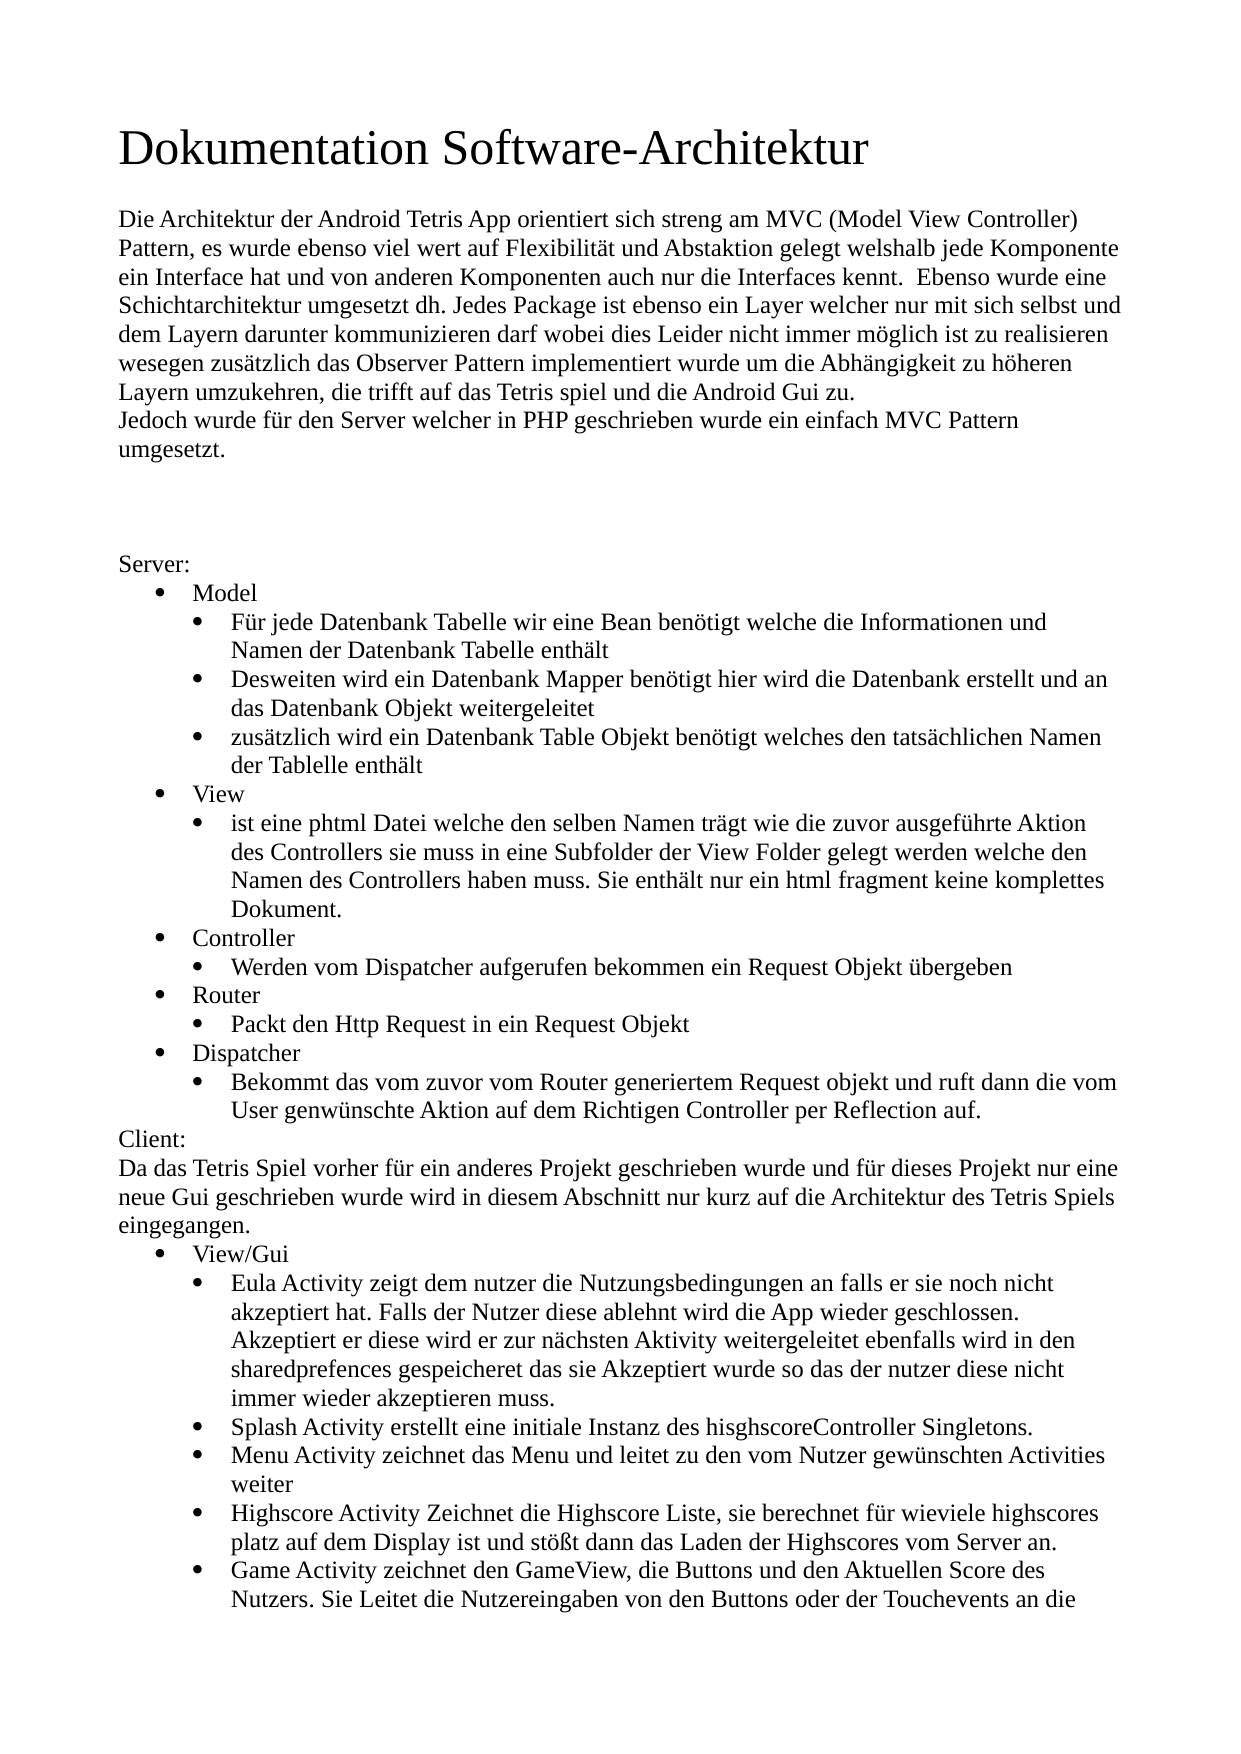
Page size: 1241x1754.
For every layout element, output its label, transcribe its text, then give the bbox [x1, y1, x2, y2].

list Werden vom Dispatcher aufgerufen bekommen ein Request Objekt übergeben [193, 952, 1122, 981]
list ist eine phtml Datei welche den selben Namen trägt wie die zuvor ausgeführte Aktion des Controllers sie muss in eine Subfolder der View Folder gelegt werden welche den Namen des Controllers haben muss. Sie enthält nur ein html fragment keine komplettes Dokument. [193, 808, 1122, 923]
text Dokumentation Software-Architektur [118, 118, 1122, 176]
text Da das Tetris Spiel vorher für ein anderes Projekt geschrieben wurde und für dieses Projekt nur eine neue Gui geschrieben wurde wird in diesem Abschnitt nur kurz auf die Architektur des Tetris Spiels eingegangen. [118, 1153, 1122, 1239]
list Menu Activity zeichnet das Menu und leitet zu den vom Nutzer gewünschten Activities weiter [193, 1441, 1122, 1498]
text Jedoch wurde für den Server welcher in PHP geschrieben wurde ein einfach MVC Pattern umgesetzt. [118, 406, 1122, 463]
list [193, 1556, 1122, 1613]
list Packt den Http Request in ein Request Objekt [193, 1009, 1122, 1038]
text Server: [118, 549, 1122, 578]
list Für jede Datenbank Tabelle wir eine Bean benötigt welche die Informationen und Namen der Datenbank Tabelle enthält [193, 607, 1122, 664]
list zusätzlich wird ein Datenbank Table Objekt benötigt welches den tatsächlichen Namen der Tablelle enthält [193, 722, 1122, 779]
list Controller [156, 923, 1122, 952]
list Model [156, 578, 1122, 607]
list Splash Activity erstellt eine initiale Instanz des hisghscoreController Singletons. [193, 1412, 1122, 1441]
list Router [156, 981, 1122, 1009]
list Eula Activity zeigt dem nutzer die Nutzungsbedingungen an falls er sie noch nicht akzeptiert hat. Falls der Nutzer diese ablehnt wird die App wieder geschlossen. Akzeptiert er diese wird er zur nächsten Aktivity weitergeleitet ebenfalls wird in den sharedprefences gespeicheret das sie Akzeptiert wurde so das der nutzer diese nicht immer wieder akzeptieren muss. [193, 1268, 1122, 1412]
text Die Architektur der Android Tetris App orientiert sich streng am MVC (Model View Controller) Pattern, es wurde ebenso viel wert auf Flexibilität und Abstaktion gelegt welshalb jede Komponente ein Interface hat und von anderen Komponenten auch nur die Interfaces kennt. Ebenso wurde eine Schichtarchitektur umgesetzt dh. Jedes Package ist ebenso ein Layer welcher nur mit sich selbst und dem Layern darunter kommunizieren darf wobei dies Leider nicht immer möglich ist zu realisieren wesegen zusätzlich das Observer Pattern implementiert wurde um die Abhängigkeit zu höheren Layern umzukehren, die trifft auf das Tetris spiel und die Android Gui zu. [118, 204, 1122, 406]
list Dispatcher [156, 1038, 1122, 1067]
list View [156, 779, 1122, 808]
list Bekommt das vom zuvor vom Router generiertem Request objekt und ruft dann die vom User genwünschte Aktion auf dem Richtigen Controller per Reflection auf. [193, 1067, 1122, 1124]
text Client: [118, 1124, 1122, 1153]
list View/Gui [156, 1239, 1122, 1268]
list Desweiten wird ein Datenbank Mapper benötigt hier wird die Datenbank erstellt und an das Datenbank Objekt weitergeleitet [193, 664, 1122, 722]
list Highscore Activity Zeichnet die Highscore Liste, sie berechnet für wieviele highscores platz auf dem Display ist und stößt dann das Laden der Highscores vom Server an. [193, 1498, 1122, 1556]
